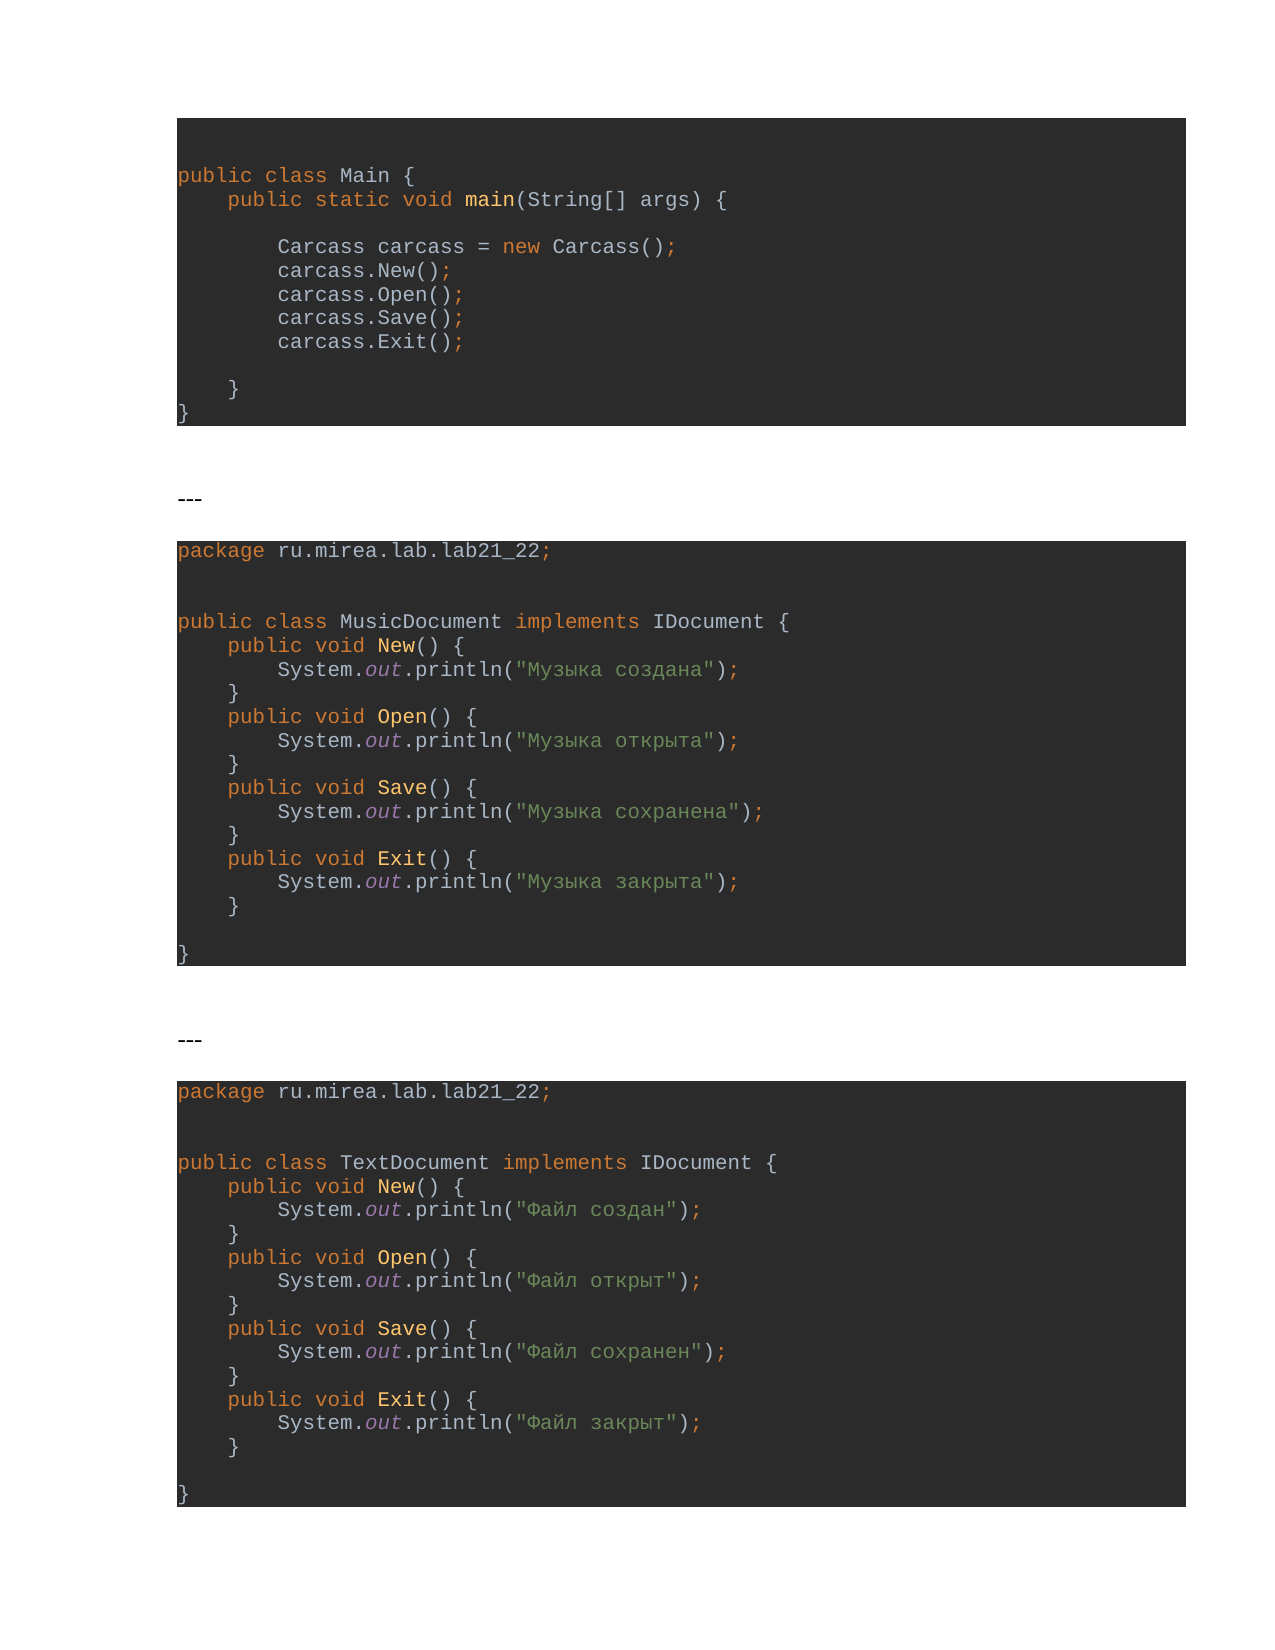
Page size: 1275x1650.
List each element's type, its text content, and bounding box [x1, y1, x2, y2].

text public class TextDocument implements IDocument { public void New() { System.out.println("Файл создан"); } public void Open() { System.out.println("Файл открыт"); } public void Save() { System.out.println("Файл сохранен"); } public void Exit() { System.out.println("Файл закрыт"); } } [177, 1105, 1186, 1507]
text public class Main { public static void main(String[] args) { Carcass carcass = new Carcass(); carcass.New(); carcass.Open(); carcass.Save(); carcass.Exit(); } } [177, 118, 1186, 426]
text package ru.mirea.lab.lab21_22; [177, 1081, 1186, 1105]
text --- [177, 483, 1186, 512]
text --- [177, 1024, 1186, 1052]
text package ru.mirea.lab.lab21_22; [177, 541, 1186, 564]
text public class MusicDocument implements IDocument { public void New() { System.out.println("Музыка создана"); } public void Open() { System.out.println("Музыка открыта"); } public void Save() { System.out.println("Музыка сохранена"); } public void Exit() { System.out.println("Музыка закрыта"); } } [177, 564, 1186, 966]
